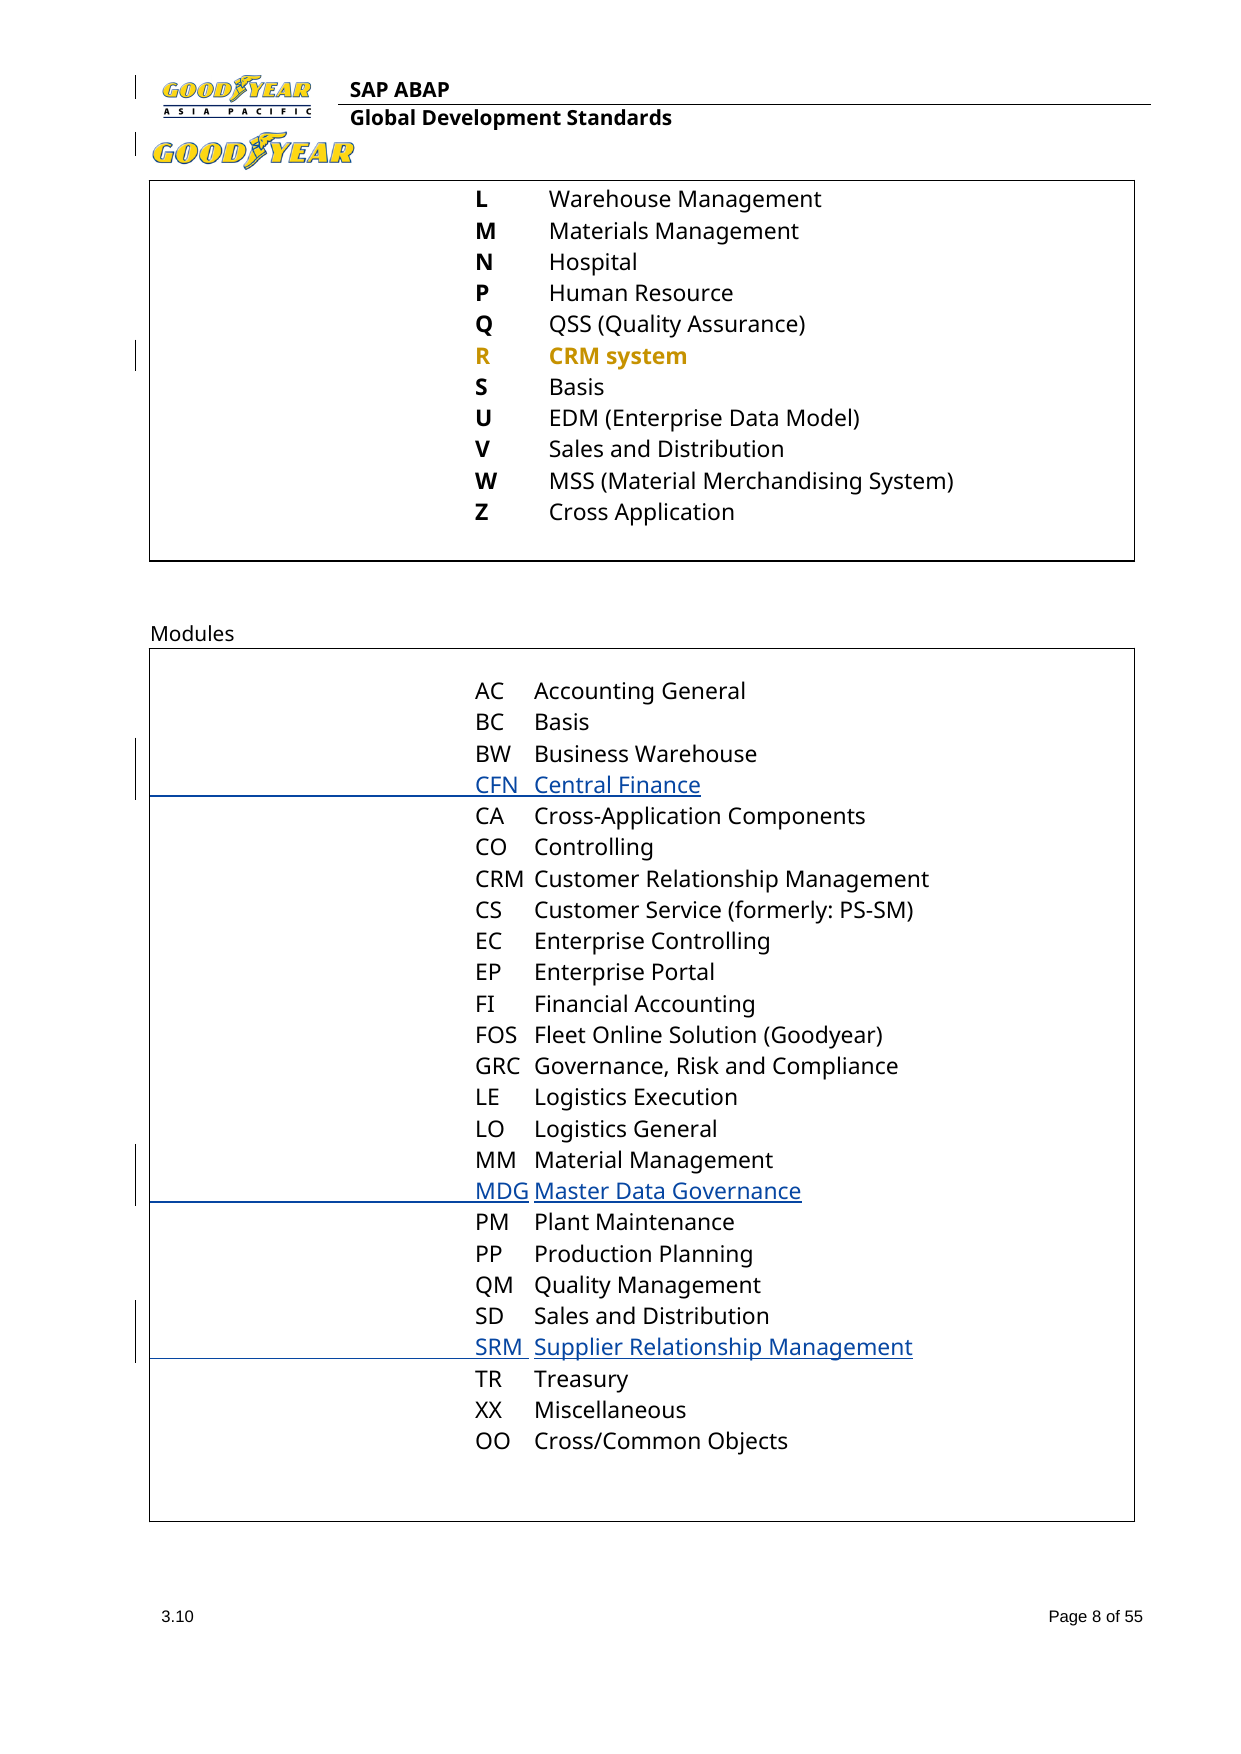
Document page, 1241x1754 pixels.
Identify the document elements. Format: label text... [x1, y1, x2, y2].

text OO Cross/Common Objects [150, 1421, 1134, 1521]
text W MSS (Material Merchandising System) [150, 465, 1132, 496]
text EP Enterprise Portal [150, 956, 1132, 987]
text MM Material Management [150, 1144, 1132, 1175]
text CS Customer Service (formerly: PS-SM) [150, 894, 1132, 925]
text CO Controlling [150, 831, 1132, 862]
text BW Business Warehouse [150, 737, 1132, 769]
text Z Cross Application [150, 496, 1132, 527]
text QM Quality Management [150, 1269, 1132, 1300]
text LE Logistics Execution [150, 1081, 1132, 1112]
text SD Sales and Distribution [150, 1300, 1132, 1331]
text N Hospital [150, 246, 1132, 277]
text PM Plant Maintenance [150, 1206, 1132, 1237]
text EC Enterprise Controlling [150, 925, 1132, 956]
text BC Basis [150, 706, 1132, 737]
text Modules [150, 619, 1132, 647]
text R CRM system [150, 340, 1132, 371]
text M Materials Management [150, 215, 1132, 246]
text L Warehouse Management [150, 181, 1134, 215]
text FOS Fleet Online Solution (Goodyear) [150, 1019, 1132, 1050]
text XX Miscellaneous [150, 1394, 1132, 1421]
text LO Logistics General [150, 1112, 1132, 1144]
text S Basis [150, 371, 1132, 402]
text PP Production Planning [150, 1237, 1132, 1269]
text P Human Resource [150, 277, 1132, 308]
text CRM Customer Relationship Management [150, 862, 1132, 894]
text Q QSS (Quality Assurance) [150, 308, 1132, 340]
picture [161, 75, 312, 118]
text GRC Governance, Risk and Compliance [150, 1050, 1132, 1081]
picture [150, 131, 356, 171]
text V Sales and Distribution [150, 433, 1132, 465]
text FI Financial Accounting [150, 987, 1132, 1019]
text TR Treasury [150, 1362, 1132, 1394]
text AC Accounting General [150, 675, 1132, 706]
text CA Cross-Application Components [150, 800, 1132, 831]
text U EDM ( Data Model) [150, 402, 1132, 433]
